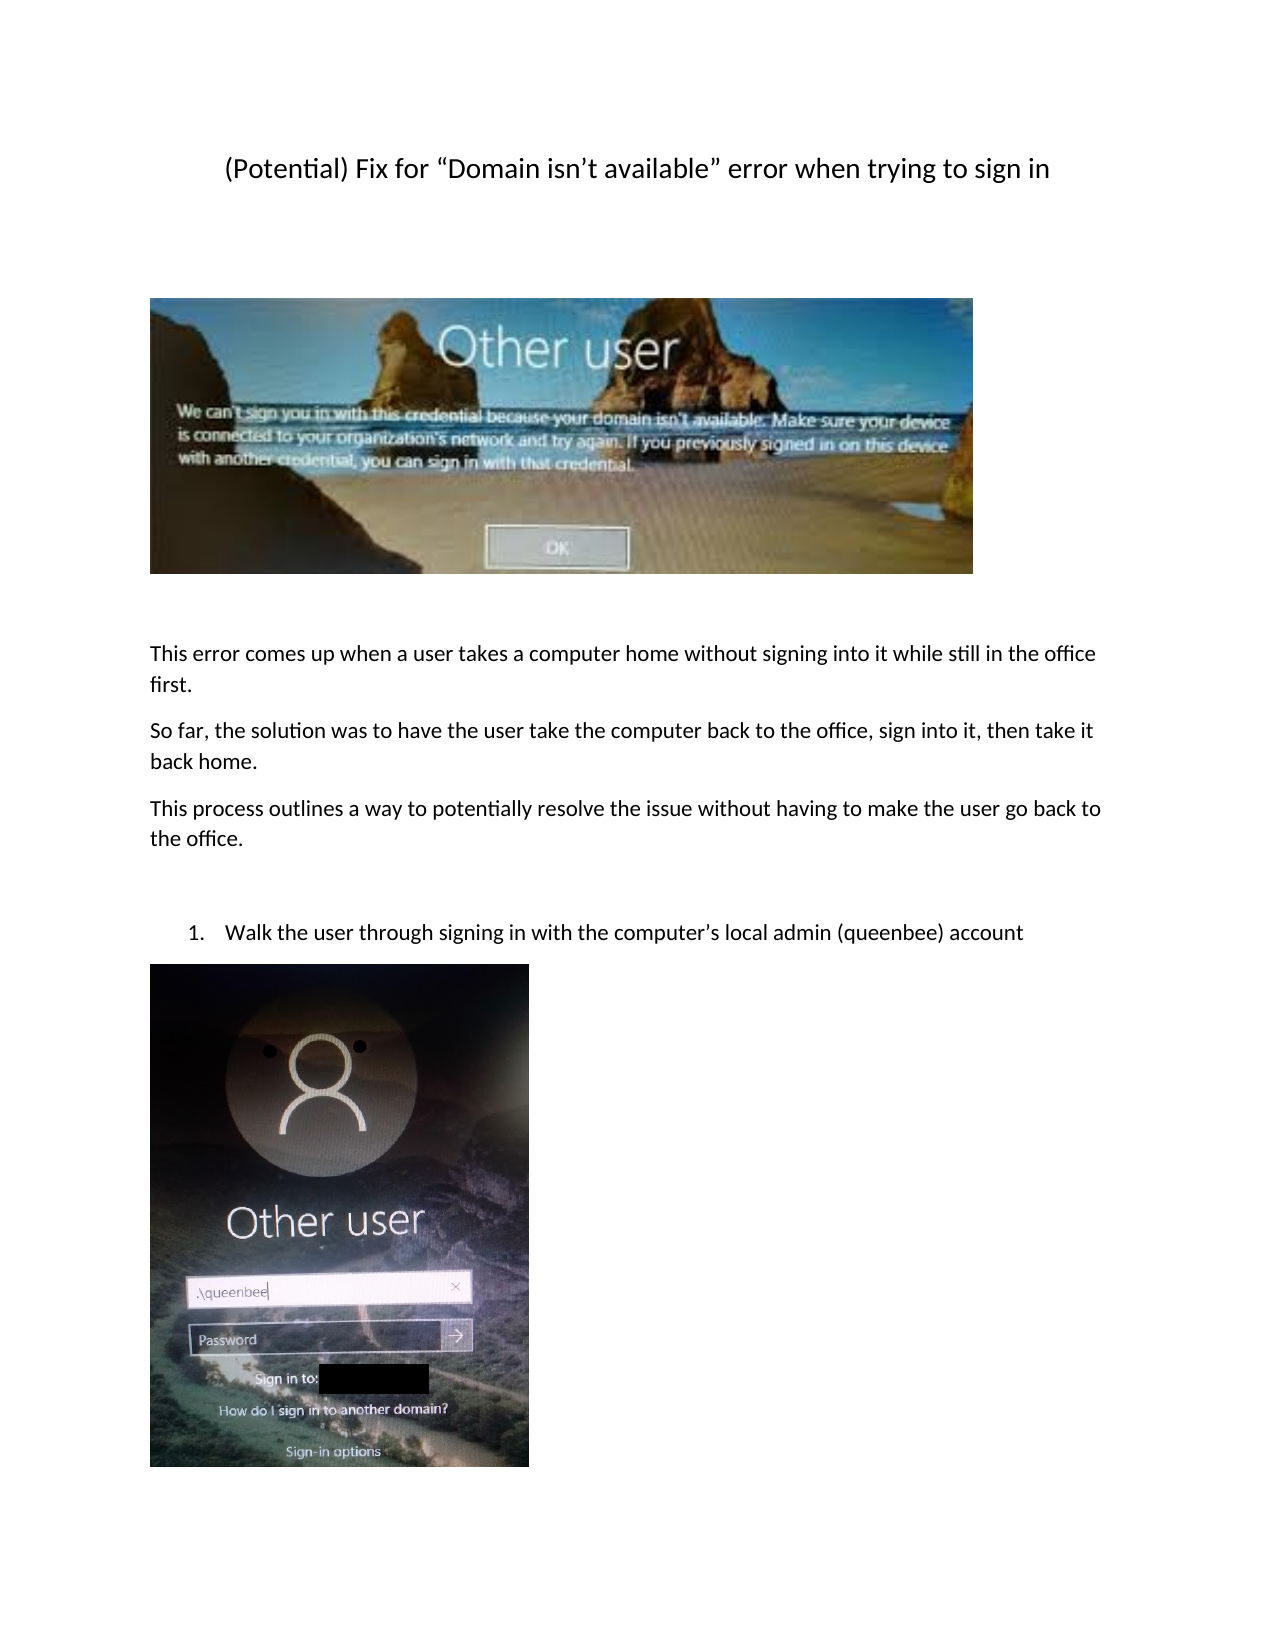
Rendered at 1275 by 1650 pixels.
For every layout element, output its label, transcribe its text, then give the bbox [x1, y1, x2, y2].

picture [150, 964, 529, 1467]
picture [150, 298, 973, 574]
list Walk the user through signing in with the computer’s local admin (queenbee) account [187, 918, 1125, 946]
text This process outlines a way to potentially resolve the issue without having to make the user go back to the office. [150, 794, 1125, 852]
text This error comes up when a user takes a computer home without signing into it while still in the office first. [150, 639, 1125, 698]
text (Potential) Fix for “Domain isn’t available” error when trying to sign in [150, 150, 1125, 186]
text So far, the solution was to have the user take the computer back to the office, sign into it, then take it back home. [150, 717, 1125, 775]
